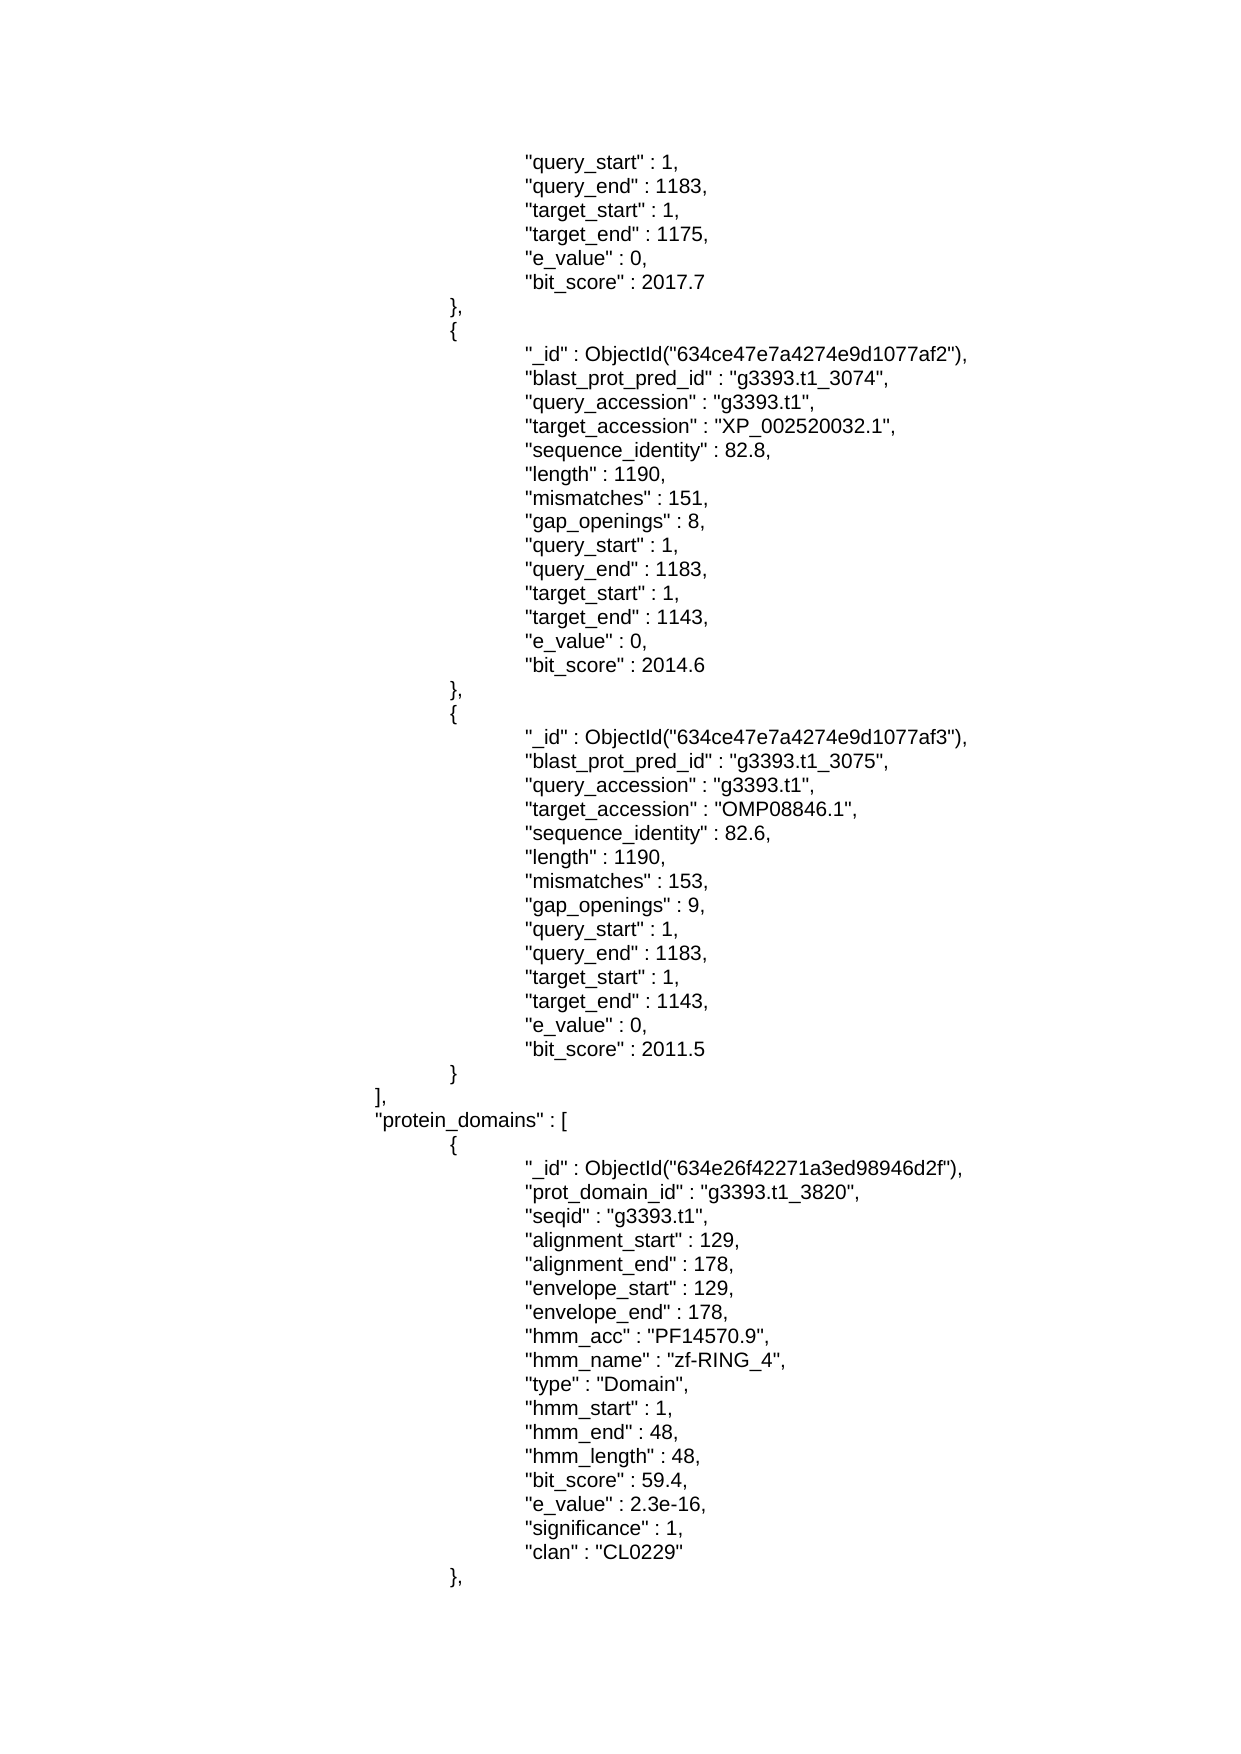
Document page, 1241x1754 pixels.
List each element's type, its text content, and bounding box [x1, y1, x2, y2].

text "bit_score" : 2014.6 [300, 653, 1090, 677]
text "e_value" : 0, [300, 246, 1090, 270]
text "target_end" : 1143, [300, 605, 1090, 629]
text "target_end" : 1175, [300, 222, 1090, 246]
text "length" : 1190, [300, 845, 1090, 869]
text "gap_openings" : 9, [300, 893, 1090, 917]
text ], [300, 1084, 1090, 1108]
text "hmm_name" : "zf-RING_4", [300, 1348, 1090, 1372]
text } [300, 1060, 1090, 1084]
text { [300, 701, 1090, 725]
text "envelope_end" : 178, [300, 1300, 1090, 1324]
text "hmm_end" : 48, [300, 1420, 1090, 1444]
text "hmm_acc" : "PF14570.9", [300, 1324, 1090, 1348]
text "prot_domain_id" : "g3393.t1_3820", [300, 1180, 1090, 1204]
text "e_value" : 0, [300, 629, 1090, 653]
text "query_start" : 1, [300, 917, 1090, 941]
text "hmm_start" : 1, [300, 1396, 1090, 1420]
text "target_start" : 1, [300, 964, 1090, 988]
text "type" : "Domain", [300, 1372, 1090, 1396]
text "target_accession" : "OMP08846.1", [300, 797, 1090, 821]
text "envelope_start" : 129, [300, 1276, 1090, 1300]
text "target_start" : 1, [300, 198, 1090, 222]
text "query_end" : 1183, [300, 174, 1090, 198]
text "length" : 1190, [300, 461, 1090, 485]
text "mismatches" : 153, [300, 869, 1090, 893]
text }, [300, 1563, 1090, 1587]
text "seqid" : "g3393.t1", [300, 1204, 1090, 1228]
text }, [300, 294, 1090, 318]
text "gap_openings" : 8, [300, 509, 1090, 533]
text "query_start" : 1, [300, 150, 1090, 174]
text "clan" : "CL0229" [300, 1539, 1090, 1563]
text "sequence_identity" : 82.8, [300, 437, 1090, 461]
text "query_start" : 1, [300, 533, 1090, 557]
text "alignment_start" : 129, [300, 1228, 1090, 1252]
text { [300, 318, 1090, 342]
text "mismatches" : 151, [300, 485, 1090, 509]
text "alignment_end" : 178, [300, 1252, 1090, 1276]
text "target_accession" : "XP_002520032.1", [300, 413, 1090, 437]
text "query_end" : 1183, [300, 941, 1090, 964]
text "protein_domains" : [ [300, 1108, 1090, 1132]
text "e_value" : 2.3e-16, [300, 1492, 1090, 1516]
text "bit_score" : 2017.7 [300, 270, 1090, 294]
text "query_accession" : "g3393.t1", [300, 389, 1090, 413]
text "query_end" : 1183, [300, 557, 1090, 581]
text "target_start" : 1, [300, 581, 1090, 605]
text "bit_score" : 2011.5 [300, 1036, 1090, 1060]
text "_id" : ObjectId("634ce47e7a4274e9d1077af3"), [300, 725, 1090, 749]
text "query_accession" : "g3393.t1", [300, 773, 1090, 797]
text "_id" : ObjectId("634ce47e7a4274e9d1077af2"), [300, 342, 1090, 366]
text "hmm_length" : 48, [300, 1444, 1090, 1468]
text { [300, 1132, 1090, 1156]
text "bit_score" : 59.4, [300, 1468, 1090, 1492]
text "target_end" : 1143, [300, 988, 1090, 1012]
text "blast_prot_pred_id" : "g3393.t1_3074", [300, 366, 1090, 389]
text "_id" : ObjectId("634e26f42271a3ed98946d2f"), [300, 1156, 1090, 1180]
text "blast_prot_pred_id" : "g3393.t1_3075", [300, 749, 1090, 773]
text "e_value" : 0, [300, 1012, 1090, 1036]
text "significance" : 1, [300, 1516, 1090, 1539]
text }, [300, 677, 1090, 701]
text "sequence_identity" : 82.6, [300, 821, 1090, 845]
